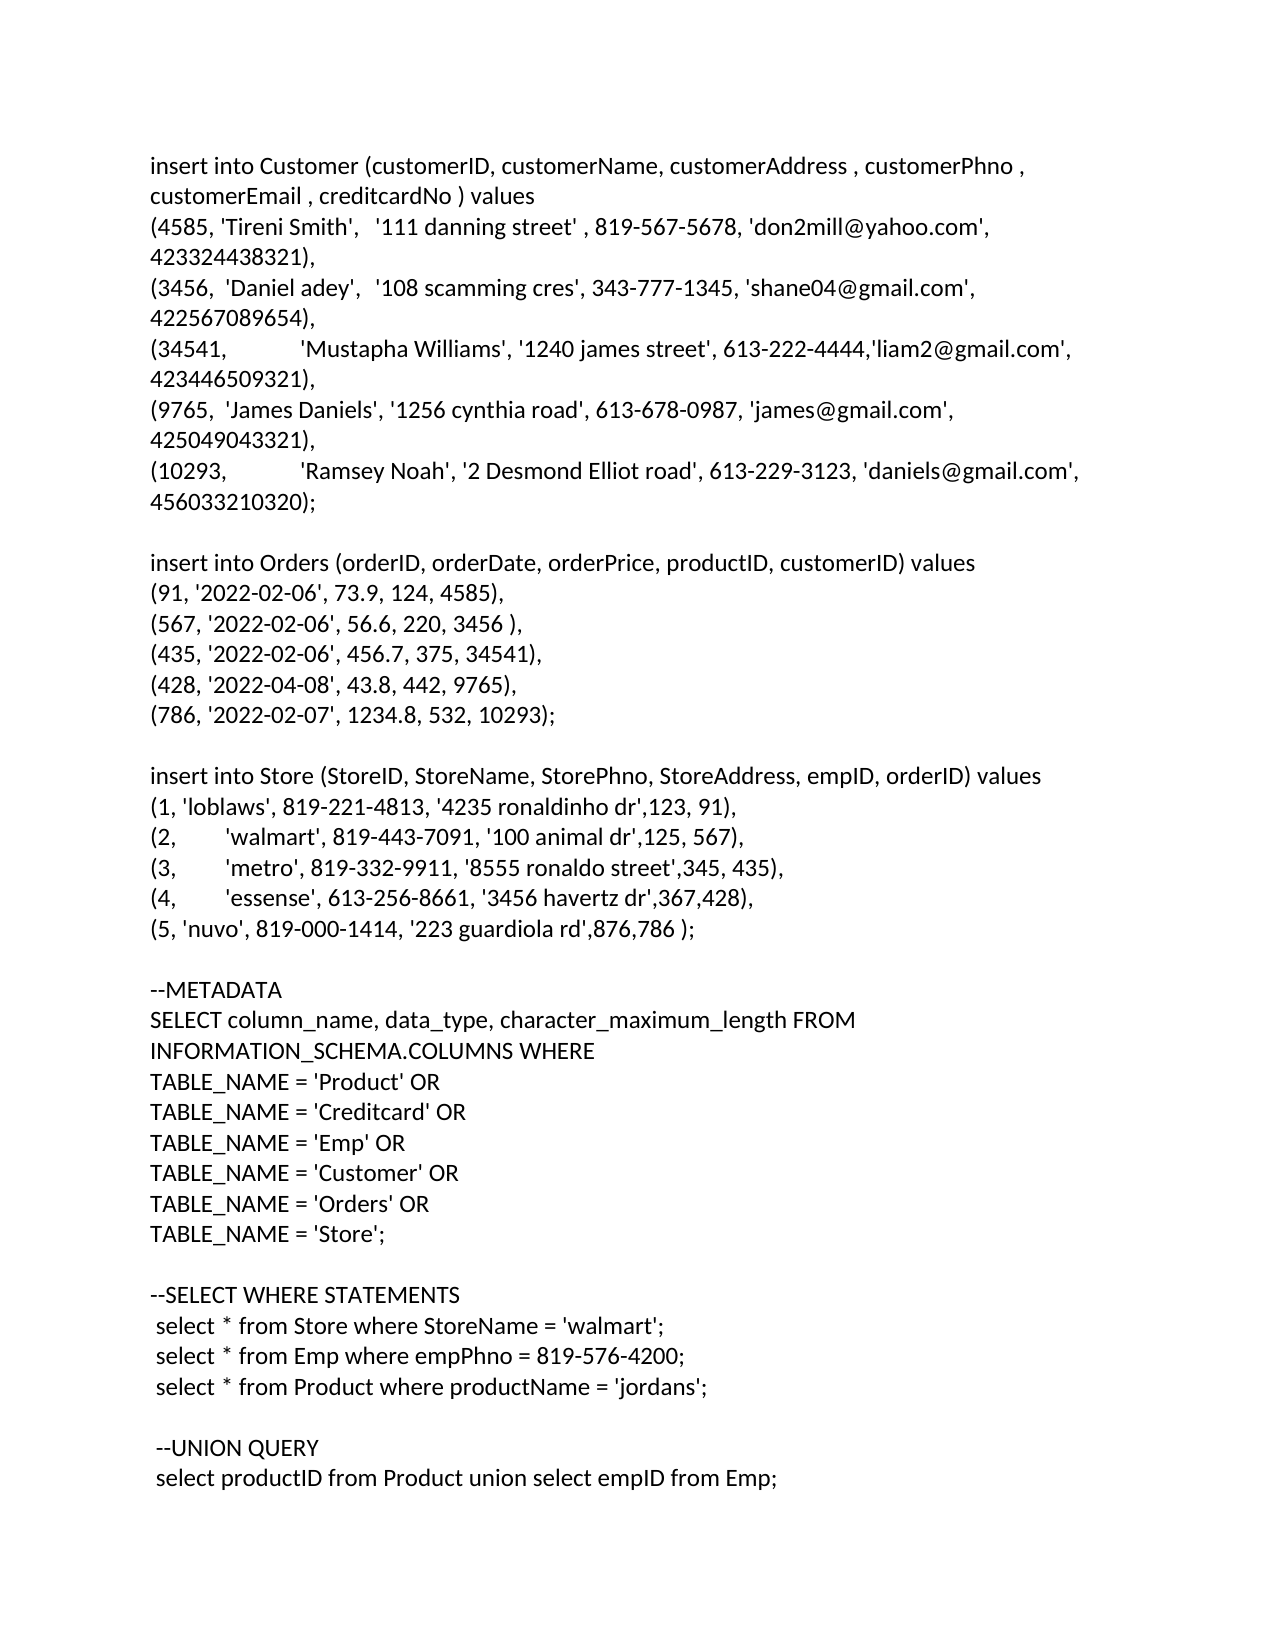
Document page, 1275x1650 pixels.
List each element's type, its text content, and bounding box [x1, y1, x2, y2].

text (10293, 'Ramsey Noah', '2 Desmond Elliot road', 613-229-3123, 'daniels@gmail.com', 456033210320); [150, 455, 1125, 516]
text TABLE_NAME = 'Store'; [150, 1218, 1125, 1249]
text (4, 'essense', 613-256-8661, '3456 havertz dr',367,428), [150, 882, 1125, 913]
text select * from Product where productName = 'jordans'; [150, 1371, 1125, 1401]
text (5, 'nuvo', 819-000-1414, '223 guardiola rd',876,786 ); [150, 913, 1125, 943]
text (1, 'loblaws', 819-221-4813, '4235 ronaldinho dr',123, 91), [150, 791, 1125, 821]
text --UNION QUERY [150, 1432, 1125, 1462]
text select * from Store where StoreName = 'walmart'; [150, 1310, 1125, 1340]
text TABLE_NAME = 'Emp' OR [150, 1127, 1125, 1157]
text (2, 'walmart', 819-443-7091, '100 animal dr',125, 567), [150, 821, 1125, 852]
text insert into Customer (customerID, customerName, customerAddress , customerPhno , customerEmail , creditcardNo ) values [150, 150, 1125, 211]
text (3, 'metro', 819-332-9911, '8555 ronaldo street',345, 435), [150, 852, 1125, 882]
text --METADATA [150, 974, 1125, 1004]
text select productID from Product union select empID from Emp; [150, 1462, 1125, 1493]
text insert into Orders (orderID, orderDate, orderPrice, productID, customerID) values [150, 547, 1125, 577]
text TABLE_NAME = 'Customer' OR [150, 1157, 1125, 1188]
text (9765, 'James Daniels', '1256 cynthia road', 613-678-0987, 'james@gmail.com', 425049043321), [150, 394, 1125, 455]
text SELECT column_name, data_type, character_maximum_length FROM INFORMATION_SCHEMA.COLUMNS WHERE [150, 1004, 1125, 1066]
text (34541, 'Mustapha Williams', '1240 james street', 613-222-4444,'liam2@gmail.com', 423446509321), [150, 333, 1125, 394]
text select * from Emp where empPhno = 819-576-4200; [150, 1340, 1125, 1371]
text (428, '2022-04-08', 43.8, 442, 9765), [150, 669, 1125, 699]
text (91, '2022-02-06', 73.9, 124, 4585), [150, 577, 1125, 608]
text TABLE_NAME = 'Creditcard' OR [150, 1096, 1125, 1127]
text (567, '2022-02-06', 56.6, 220, 3456 ), [150, 608, 1125, 638]
text insert into Store (StoreID, StoreName, StorePhno, StoreAddress, empID, orderID) values [150, 760, 1125, 791]
text (3456, 'Daniel adey', '108 scamming cres', 343-777-1345, 'shane04@gmail.com', 422567089654), [150, 272, 1125, 333]
text TABLE_NAME = 'Product' OR [150, 1066, 1125, 1096]
text --SELECT WHERE STATEMENTS [150, 1279, 1125, 1310]
text TABLE_NAME = 'Orders' OR [150, 1188, 1125, 1218]
text (4585, 'Tireni Smith', '111 danning street' , 819-567-5678, 'don2mill@yahoo.com', 423324438321), [150, 211, 1125, 272]
text (786, '2022-02-07', 1234.8, 532, 10293); [150, 699, 1125, 730]
text (435, '2022-02-06', 456.7, 375, 34541), [150, 638, 1125, 669]
